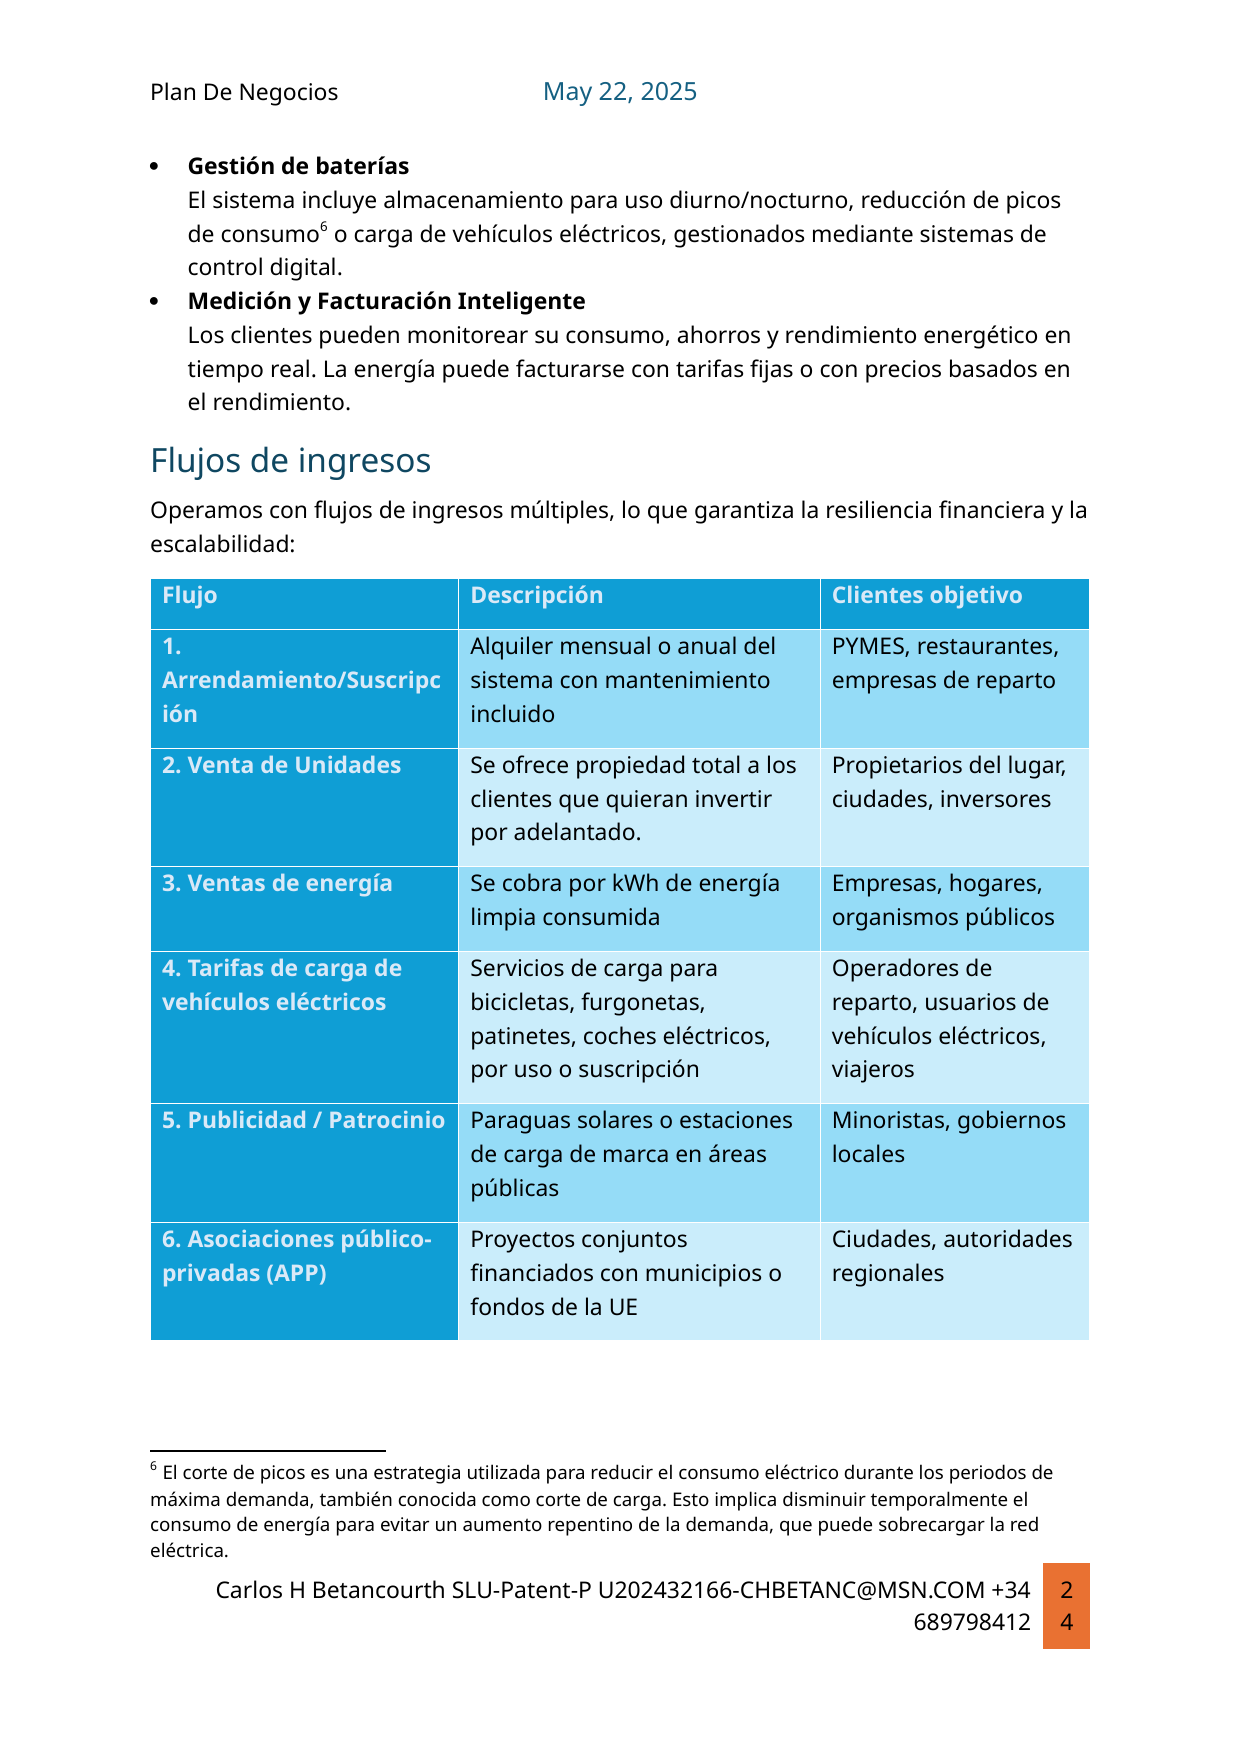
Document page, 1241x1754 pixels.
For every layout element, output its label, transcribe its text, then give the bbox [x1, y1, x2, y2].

table_cell Propietarios del lugar, ciudades, inversores [821, 749, 1089, 866]
table_cell 6. Asociaciones público-privadas (APP) [151, 1223, 458, 1340]
table_cell Servicios de carga para bicicletas, furgonetas, patinetes, coches eléctricos, por uso o suscripción [459, 952, 820, 1103]
table_cell 3. Ventas de energía [151, 867, 458, 951]
text Operamos con flujos de ingresos múltiples, lo que garantiza la resiliencia financiera y la escalabilidad: [150, 494, 1090, 559]
subtitle Flujos de ingresos [150, 437, 1090, 482]
table_header Flujo [151, 579, 458, 629]
table_cell Operadores de reparto, usuarios de vehículos eléctricos, viajeros [821, 952, 1089, 1103]
table_cell Proyectos conjuntos financiados con municipios o fondos de la UE [459, 1223, 820, 1340]
table_cell Ciudades, autoridades regionales [821, 1223, 1089, 1340]
table_cell PYMES, restaurantes, empresas de reparto [821, 630, 1089, 748]
table_header Descripción [459, 579, 820, 629]
table_cell 1. Arrendamiento/Suscripción [151, 630, 458, 748]
table_header Clientes objetivo [821, 579, 1089, 629]
table_cell 4. Tarifas de carga de vehículos eléctricos [151, 952, 458, 1103]
list Gestión de baterías El sistema incluye almacenamiento para uso diurno/nocturno, reducción de picos de consumo o carga de vehículos eléctricos, gestionados mediante sistemas de control digital. [150, 150, 1090, 282]
table_cell 2. Venta de Unidades [151, 749, 458, 866]
table_cell Empresas, hogares, organismos públicos [821, 867, 1089, 951]
table_cell Se ofrece propiedad total a los clientes que quieran invertir por adelantado. [459, 749, 820, 866]
list Medición y Facturación Inteligente Los clientes pueden monitorear su consumo, ahorros y rendimiento energético en tiempo real. La energía puede facturarse con tarifas fijas o con precios basados en el rendimiento. [150, 285, 1090, 417]
table_cell Se cobra por kWh de energía limpia consumida [459, 867, 820, 951]
table_cell 5. Publicidad / Patrocinio [151, 1104, 458, 1222]
table_cell Alquiler mensual o anual del sistema con mantenimiento incluido [459, 630, 820, 748]
table_cell Paraguas solares o estaciones de carga de marca en áreas públicas [459, 1104, 820, 1222]
table_cell Minoristas, gobiernos locales [821, 1104, 1089, 1222]
